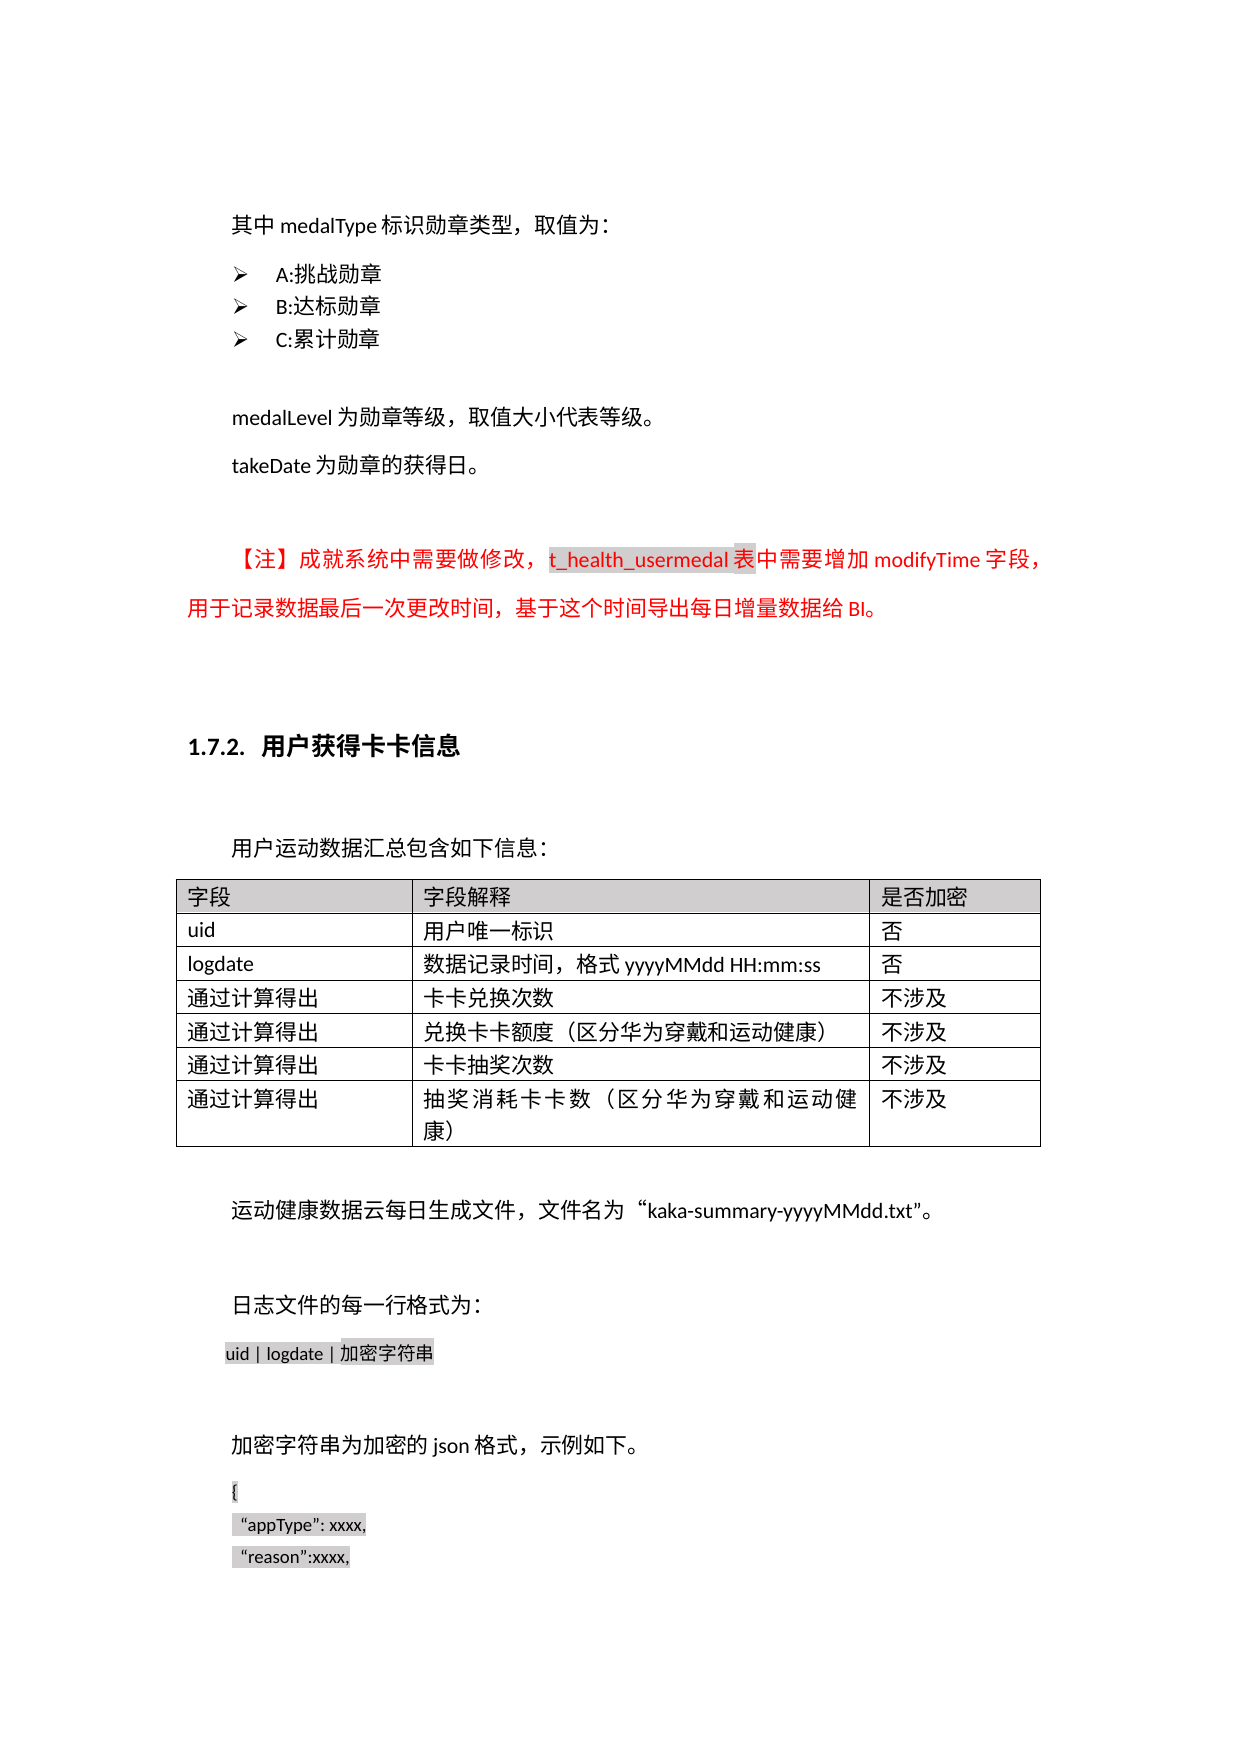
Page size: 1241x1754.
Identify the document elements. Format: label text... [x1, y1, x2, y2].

table_cell 不涉及 [870, 981, 1040, 1013]
text “appType”: xxxx, [232, 1508, 1053, 1541]
list 加密字符串为加密的json格式，示例如下。 [187, 1427, 1053, 1460]
table_header 字段 [177, 880, 412, 912]
table_cell 不涉及 [870, 1081, 1040, 1146]
table_cell 抽奖消耗卡卡数（区分华为穿戴和运动健康） [413, 1081, 869, 1146]
table_cell 否 [870, 914, 1040, 946]
table_cell logdate [177, 947, 412, 979]
list uid | logdate | 加密字符串 [187, 1336, 1053, 1368]
table_cell 通过计算得出 [177, 1014, 412, 1047]
list 运动健康数据云每日生成文件，文件名为“kaka-summary-yyyyMMdd.txt”。 [187, 1193, 1053, 1226]
subtitle 用户获得卡卡信息 [187, 712, 1053, 777]
table_cell 兑换卡卡额度（区分华为穿戴和运动健康） [413, 1014, 869, 1047]
list A:挑战勋章 [232, 256, 1053, 289]
list 其中medalType标识勋章类型，取值为： [187, 208, 1053, 240]
list B:达标勋章 [232, 289, 1053, 321]
table_cell 不涉及 [870, 1014, 1040, 1047]
table_cell 通过计算得出 [177, 981, 412, 1013]
list C:累计勋章 [232, 321, 1053, 354]
text { [232, 1476, 1053, 1508]
list 【注】成就系统中需要做修改，t_health_usermedal表中需要增加modifyTime字段，用于记录数据最后一次更改时间，基于这个时间导出每日增量数据给BI。 [187, 542, 1053, 623]
list 用户运动数据汇总包含如下信息： [187, 831, 1053, 863]
table_cell 通过计算得出 [177, 1081, 412, 1146]
table_cell 卡卡抽奖次数 [413, 1048, 869, 1080]
table_header 字段解释 [413, 880, 869, 912]
list 日志文件的每一行格式为： [187, 1287, 1053, 1320]
list takeDate为勋章的获得日。 [187, 448, 1053, 480]
table_cell 数据记录时间，格式yyyyMMdd HH:mm:ss [413, 947, 869, 979]
table_cell 不涉及 [870, 1048, 1040, 1080]
table_cell 用户唯一标识 [413, 914, 869, 946]
list medalLevel为勋章等级，取值大小代表等级。 [187, 399, 1053, 432]
table_cell 通过计算得出 [177, 1048, 412, 1080]
table_header 是否加密 [870, 880, 1040, 912]
table_cell uid [177, 914, 412, 946]
table_cell 否 [870, 947, 1040, 979]
table_cell 卡卡兑换次数 [413, 981, 869, 1013]
text “reason”:xxxx, [232, 1541, 1053, 1573]
